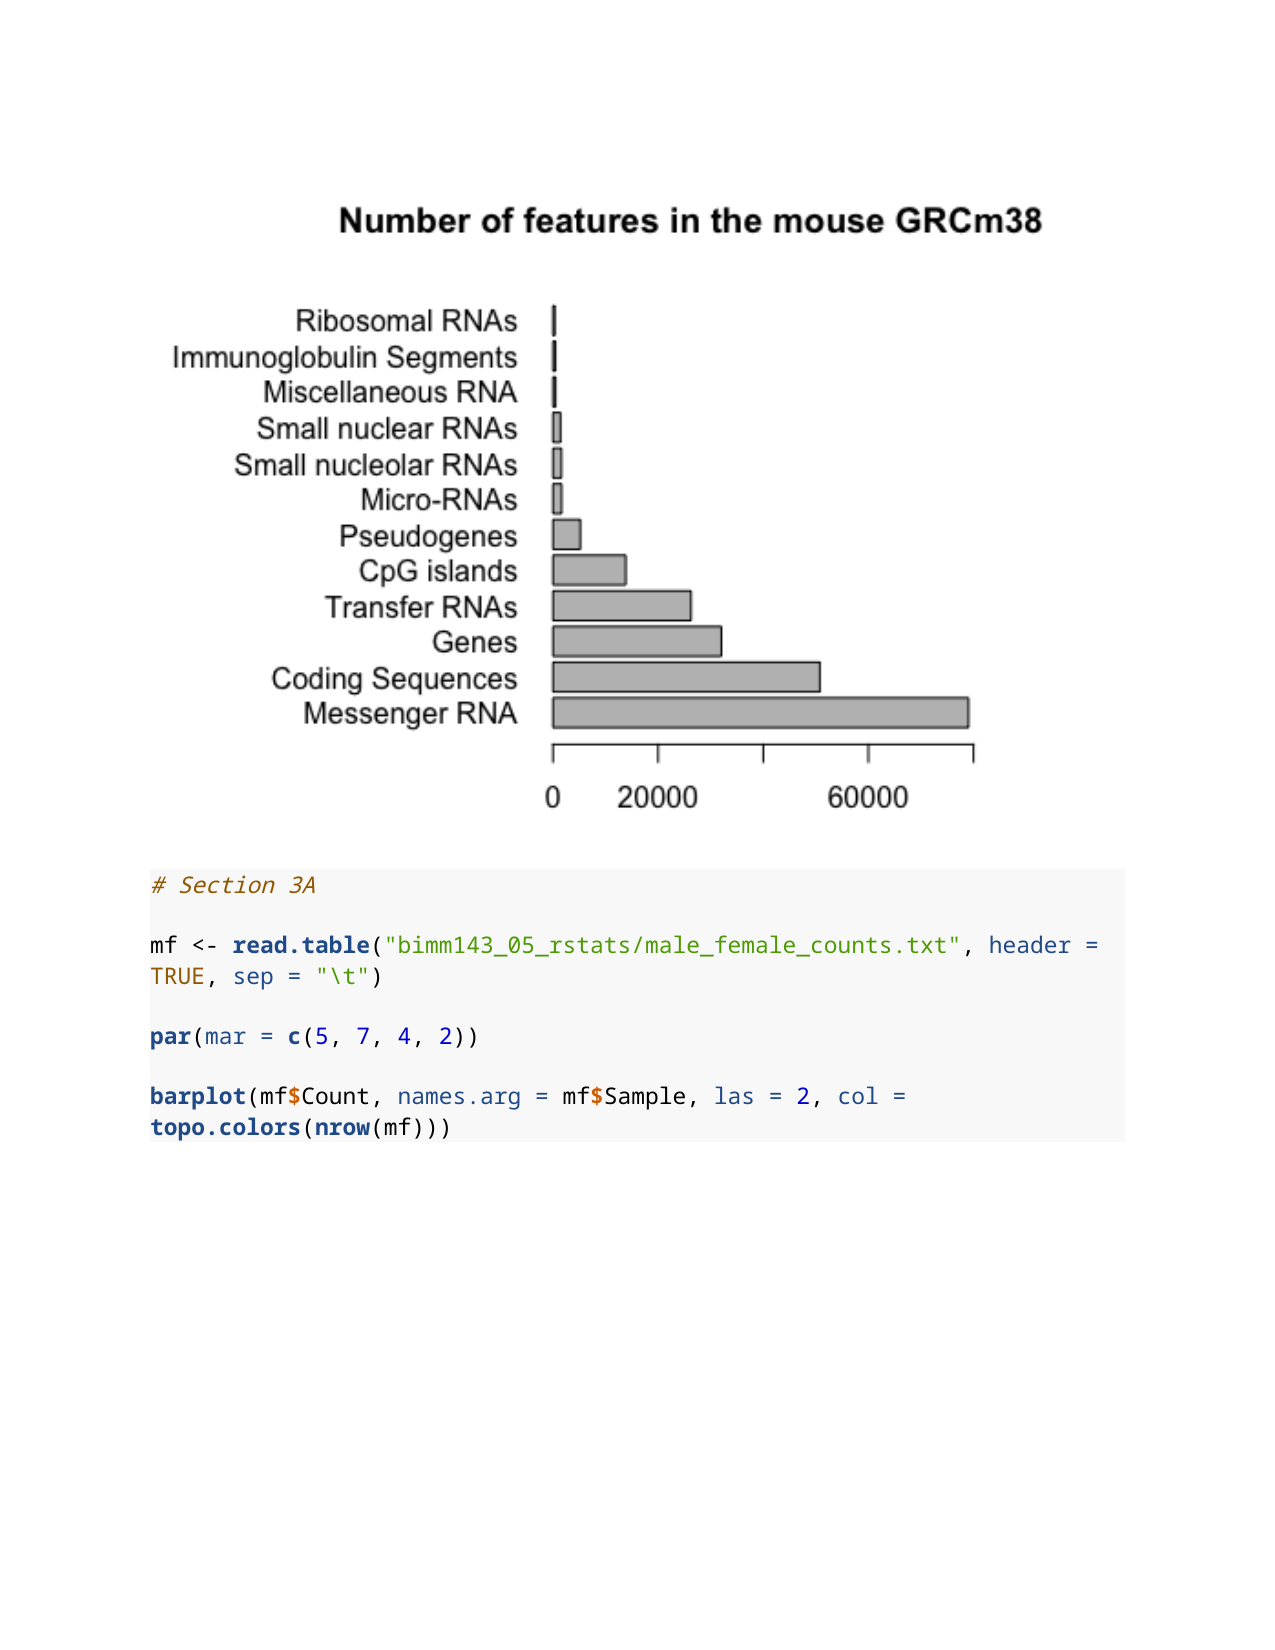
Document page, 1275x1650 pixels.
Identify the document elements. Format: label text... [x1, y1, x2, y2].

text # Section 3A mf <- read.table("bimm143_05_rstats/male_female_counts.txt", header = TRUE, sep = "\t") par(mar = c(5, 7, 4, 2)) barplot(mf$Count, names.arg = mf$Sample, las = 2, col = topo.colors(nrow(mf))) [150, 869, 1125, 1142]
picture [168, 150, 1044, 850]
